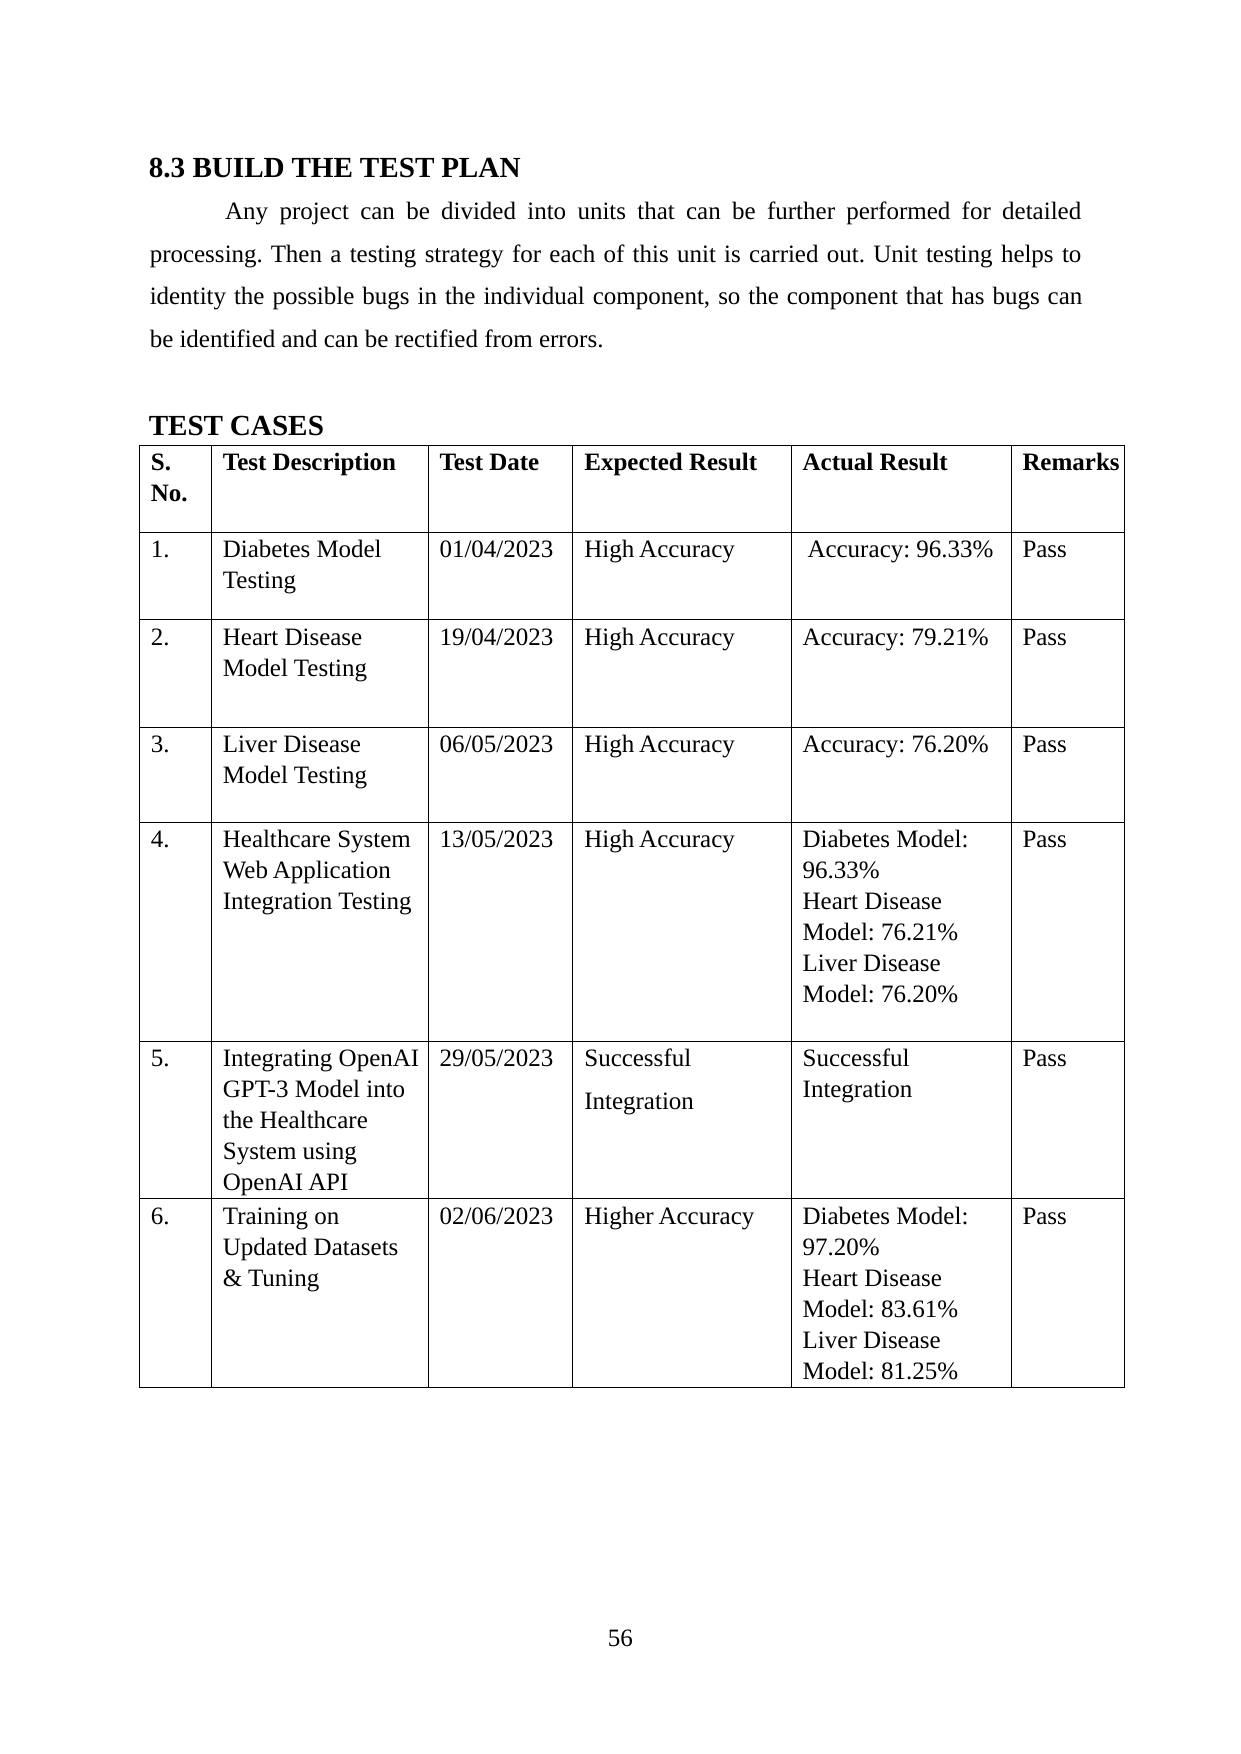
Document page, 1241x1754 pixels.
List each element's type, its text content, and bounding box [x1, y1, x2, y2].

table_cell 2. [140, 620, 211, 727]
table_cell High Accuracy [573, 823, 791, 1041]
table_cell Accuracy: 76.20% [792, 728, 1011, 822]
text Any project can be divided into units that can be further performed for detailed processing. Then a testing strategy for each of this unit is carried out. Unit testing helps to identity the possible bugs in the individual component, so the component that has bugs can be identified and can be rectified from errors. [149, 196, 1083, 353]
table_cell 02/06/2023 [429, 1199, 572, 1387]
table_cell Diabetes Model Testing [212, 533, 428, 619]
table_cell 01/04/2023 [429, 533, 572, 619]
table_header Actual Result [792, 446, 1011, 532]
table_cell High Accuracy [573, 533, 791, 619]
subtitle TEST CASES [148, 408, 1090, 441]
table_header S. No. [140, 446, 211, 532]
table_cell Healthcare System Web Application Integration Testing [212, 823, 428, 1041]
table_cell Training on Updated Datasets & Tuning [212, 1199, 428, 1387]
table_cell High Accuracy [573, 620, 791, 727]
table_cell 13/05/2023 [429, 823, 572, 1041]
table_cell Accuracy: 79.21% [792, 620, 1011, 727]
table_cell Pass [1012, 1199, 1124, 1387]
table_cell 5. [140, 1042, 211, 1198]
table_cell Successful Integration [573, 1042, 791, 1198]
table_cell Diabetes Model: 97.20% Heart Disease Model: 83.61% Liver Disease Model: 81.25% [792, 1199, 1011, 1387]
table_cell Pass [1012, 1042, 1124, 1198]
table_cell 19/04/2023 [429, 620, 572, 727]
table_cell Pass [1012, 533, 1124, 619]
table_cell Integrating OpenAI GPT-3 Model into the Healthcare System using OpenAI API [212, 1042, 428, 1198]
table_cell 1. [140, 533, 211, 619]
table_cell 3. [140, 728, 211, 822]
table_header Expected Result [573, 446, 791, 532]
table_cell Pass [1012, 728, 1124, 822]
table_cell Heart Disease Model Testing [212, 620, 428, 727]
table_cell Pass [1012, 823, 1124, 1041]
table_header Test Date [429, 446, 572, 532]
table_cell Higher Accuracy [573, 1199, 791, 1387]
table_cell Liver Disease Model Testing [212, 728, 428, 822]
table_cell Diabetes Model: 96.33% Heart Disease Model: 76.21% Liver Disease Model: 76.20% [792, 823, 1011, 1041]
table_cell 06/05/2023 [429, 728, 572, 822]
table_cell Pass [1012, 620, 1124, 727]
table_header Remarks [1012, 446, 1124, 532]
table_cell 6. [140, 1199, 211, 1387]
subtitle 8.3 BUILD THE TEST PLAN [148, 150, 1090, 183]
table_cell High Accuracy [573, 728, 791, 822]
table_cell Successful Integration [792, 1042, 1011, 1198]
table_header Test Description [212, 446, 428, 532]
table_cell 4. [140, 823, 211, 1041]
table_cell 29/05/2023 [429, 1042, 572, 1198]
table_cell Accuracy: 96.33% [792, 533, 1011, 619]
